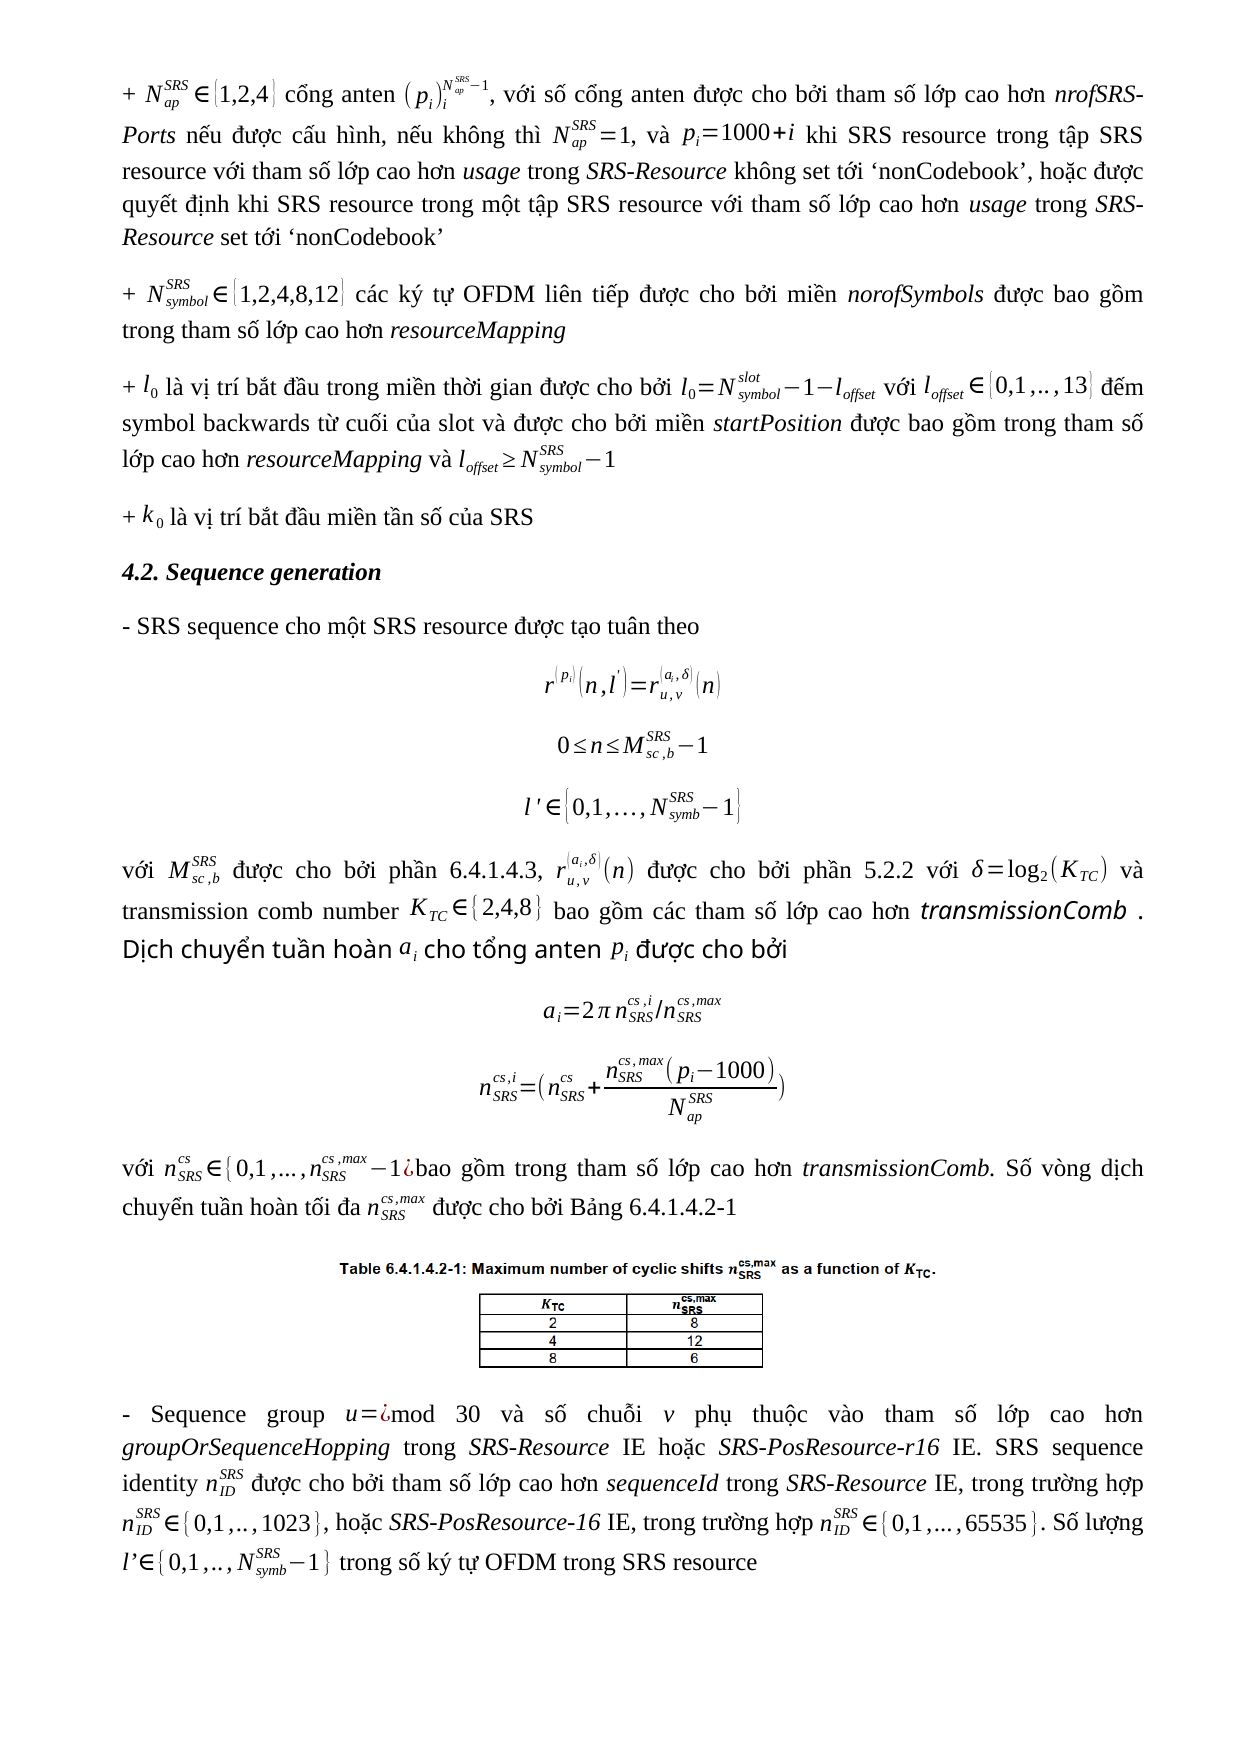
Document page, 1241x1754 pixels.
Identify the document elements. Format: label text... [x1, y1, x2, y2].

text - SRS sequence cho một SRS resource được tạo tuân theo [122, 611, 1144, 640]
text với được cho bởi phần 6.4.1.4.3, được cho bởi phần 5.2.2 với và transmission comb number bao gồm các tham số lớp cao hơn transmissionComb . Dịch chuyển tuần hoàn cho tổng anten được cho bởi [122, 851, 1144, 966]
text + là vị trí bắt đầu trong miền thời gian được cho bởi với đếm symbol backwards từ cuối của slot và được cho bởi miền startPosition được bao gồm trong tham số lớp cao hơn resourceMapping và [122, 369, 1144, 476]
picture [322, 1249, 944, 1375]
text với bao gồm trong tham số lớp cao hơn transmissionComb. Số vòng dịch chuyển tuần hoàn tối đa được cho bởi Bảng 6.4.1.4.2-1 [122, 1150, 1144, 1224]
text - Sequence group mod 30 và số chuỗi v phụ thuộc vào tham số lớp cao hơn groupOrSequenceHopping trong SRS-Resource IE hoặc SRS-PosResource-r16 IE. SRS sequence identity được cho bởi tham số lớp cao hơn sequenceId trong SRS-Resource IE, trong trường hợp , hoặc SRS-PosResource-16 IE, trong trường hợp . Số lượng l’ trong số ký tự OFDM trong SRS resource [122, 1399, 1144, 1579]
text + là vị trí bắt đầu miền tần số của SRS [122, 501, 1144, 532]
text + cổng anten , với số cổng anten được cho bởi tham số lớp cao hơn nrofSRS-Ports nếu được cấu hình, nếu không thì , và khi SRS resource trong tập SRS resource với tham số lớp cao hơn usage trong SRS-Resource không set tới ‘nonCodebook’, hoặc được quyết định khi SRS resource trong một tập SRS resource với tham số lớp cao hơn usage trong SRS-Resource set tới ‘nonCodebook’ [122, 75, 1144, 251]
text + các ký tự OFDM liên tiếp được cho bởi miền norofSymbols được bao gồm trong tham số lớp cao hơn resourceMapping [122, 276, 1144, 344]
text 4.2. Sequence generation [122, 557, 1144, 586]
